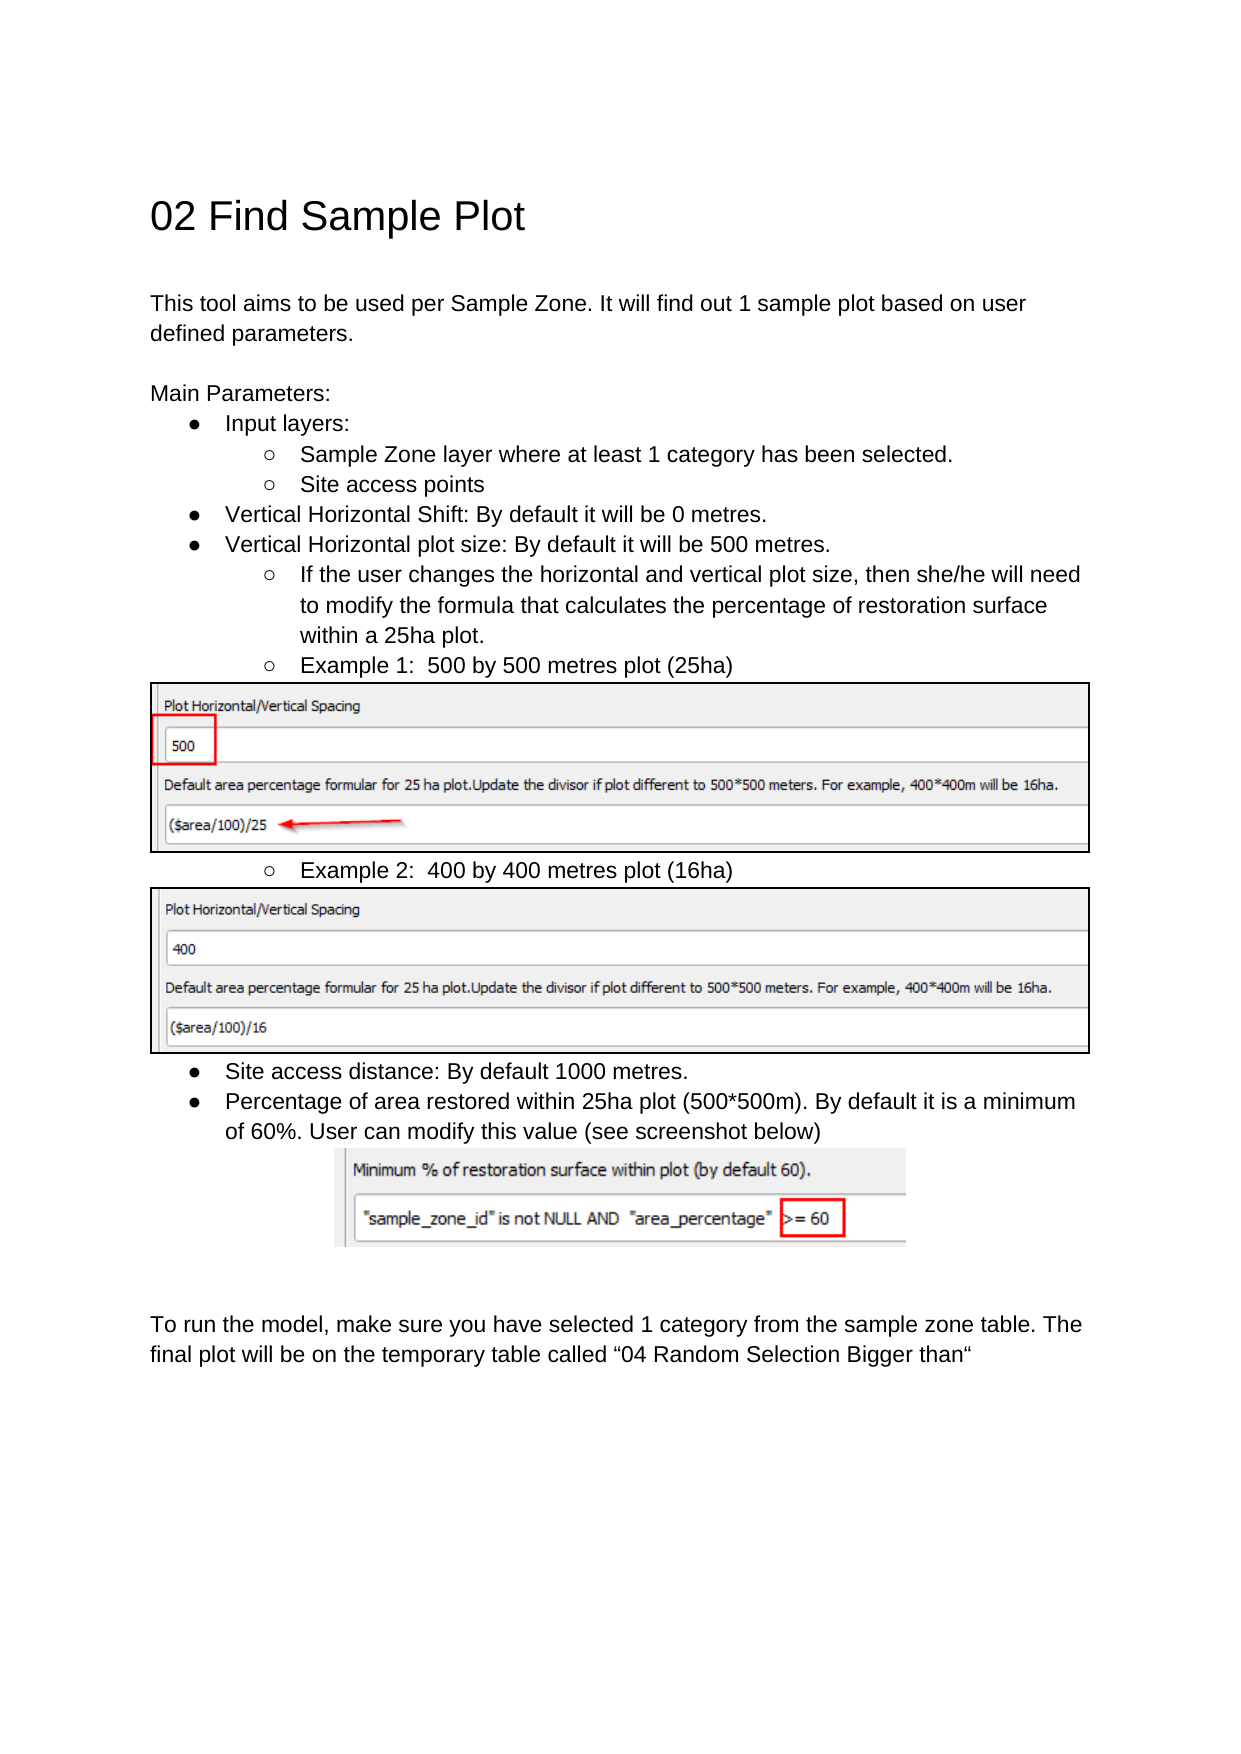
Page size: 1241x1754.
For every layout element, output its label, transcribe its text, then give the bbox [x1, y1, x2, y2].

list Vertical Horizontal plot size: By default it will be 500 metres. [187, 531, 1090, 557]
list Vertical Horizontal Shift: By default it will be 0 metres. [187, 501, 1090, 527]
list Input layers: [187, 410, 1090, 437]
list Example 2: 400 by 400 metres plot (16ha) [262, 857, 1090, 883]
picture [152, 889, 1088, 1052]
picture [334, 1148, 907, 1247]
subtitle 02 Find Sample Plot [150, 192, 1090, 239]
text This tool aims to be used per Sample Zone. It will find out 1 sample plot based on user defined parameters. [150, 289, 1090, 346]
list Example 1: 500 by 500 metres plot (25ha) [262, 652, 1090, 678]
text To run the model, make sure you have selected 1 category from the sample zone table. The final plot will be on the temporary table called “04 Random Selection Bigger than“ [150, 1311, 1090, 1367]
list If the user changes the horizontal and vertical plot size, then she/he will need to modify the formula that calculates the percentage of restoration surface within a 25ha plot. [262, 561, 1090, 648]
list Percentage of area restored within 25ha plot (500*500m). By default it is a minimum of 60%. User can modify this value (see screenshot below) [187, 1088, 1090, 1144]
text Main Parameters: [150, 380, 1090, 406]
picture [152, 684, 1088, 851]
list Site access distance: By default 1000 metres. [187, 1058, 1090, 1084]
list Site access points [262, 471, 1090, 497]
list Sample Zone layer where at least 1 category has been selected. [262, 441, 1090, 467]
